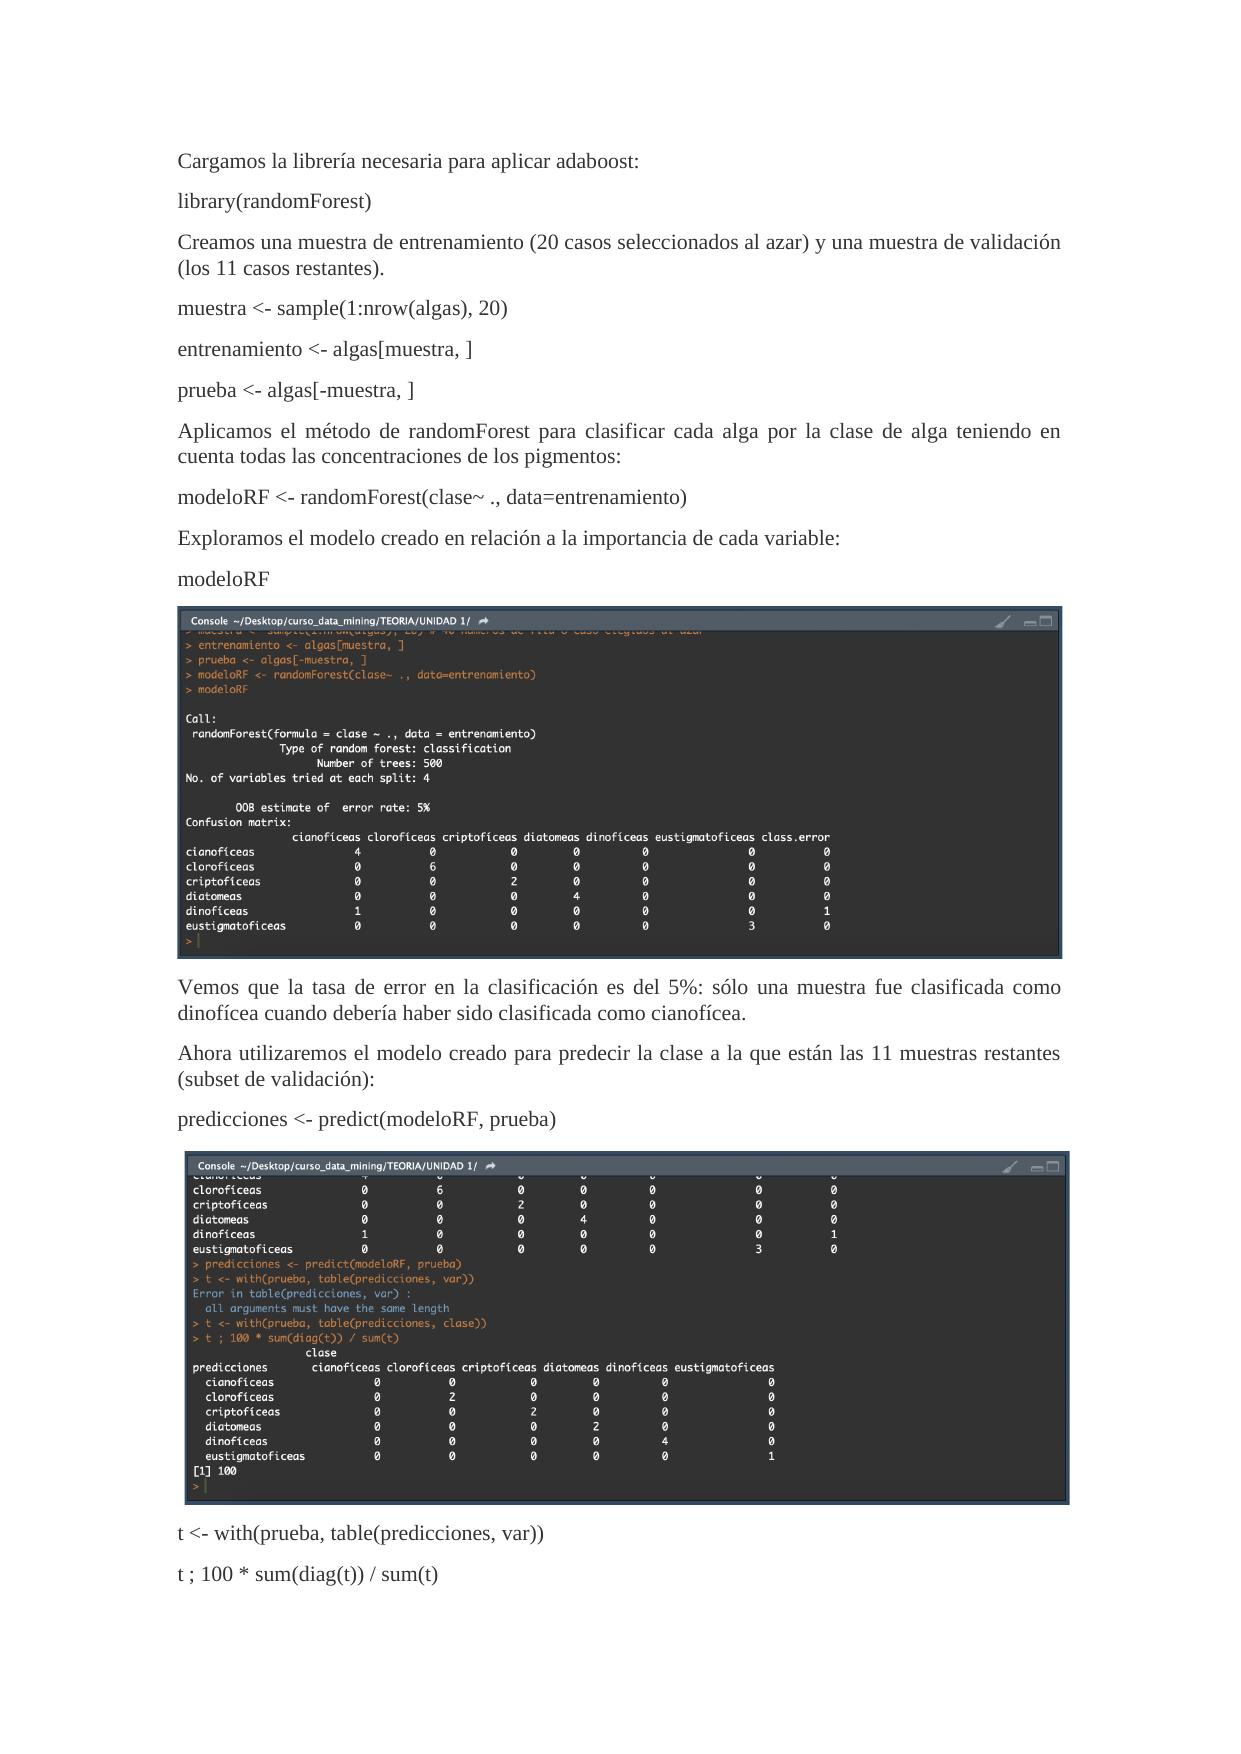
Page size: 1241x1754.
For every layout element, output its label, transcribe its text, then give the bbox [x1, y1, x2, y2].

text Ahora utilizaremos el modelo creado para predecir la clase a la que están las 11 muestras restantes (subset de validación): [177, 1040, 1063, 1091]
text muestra <- sample(1:nrow(algas), 20) [177, 295, 1063, 321]
text modeloRF <- randomForest(clase~ ., data=entrenamiento) [177, 484, 1063, 509]
text t ; 100 * sum(diag(t)) / sum(t) [177, 1561, 1063, 1586]
text library(randomForest) [177, 188, 1063, 214]
text modeloRF [177, 566, 1063, 591]
text Vemos que la tasa de error en la clasificación es del 5%: sólo una muestra fue clasificada como dinofícea cuando debería haber sido clasificada como cianofícea. [177, 974, 1063, 1025]
text Exploramos el modelo creado en relación a la importancia de cada variable: [177, 525, 1063, 550]
text entrenamiento <- algas[muestra, ] [177, 336, 1063, 361]
text Cargamos la librería necesaria para aplicar adaboost: [177, 148, 1063, 173]
text predicciones <- predict(modeloRF, prueba) [177, 1106, 1063, 1132]
picture [184, 1151, 1070, 1505]
text Aplicamos el método de randomForest para clasificar cada alga por la clase de alga teniendo en cuenta todas las concentraciones de los pigmentos: [177, 418, 1063, 468]
text prueba <- algas[-muestra, ] [177, 377, 1063, 402]
picture [177, 606, 1063, 959]
text Creamos una muestra de entrenamiento (20 casos seleccionados al azar) y una muestra de validación (los 11 casos restantes). [177, 229, 1063, 280]
